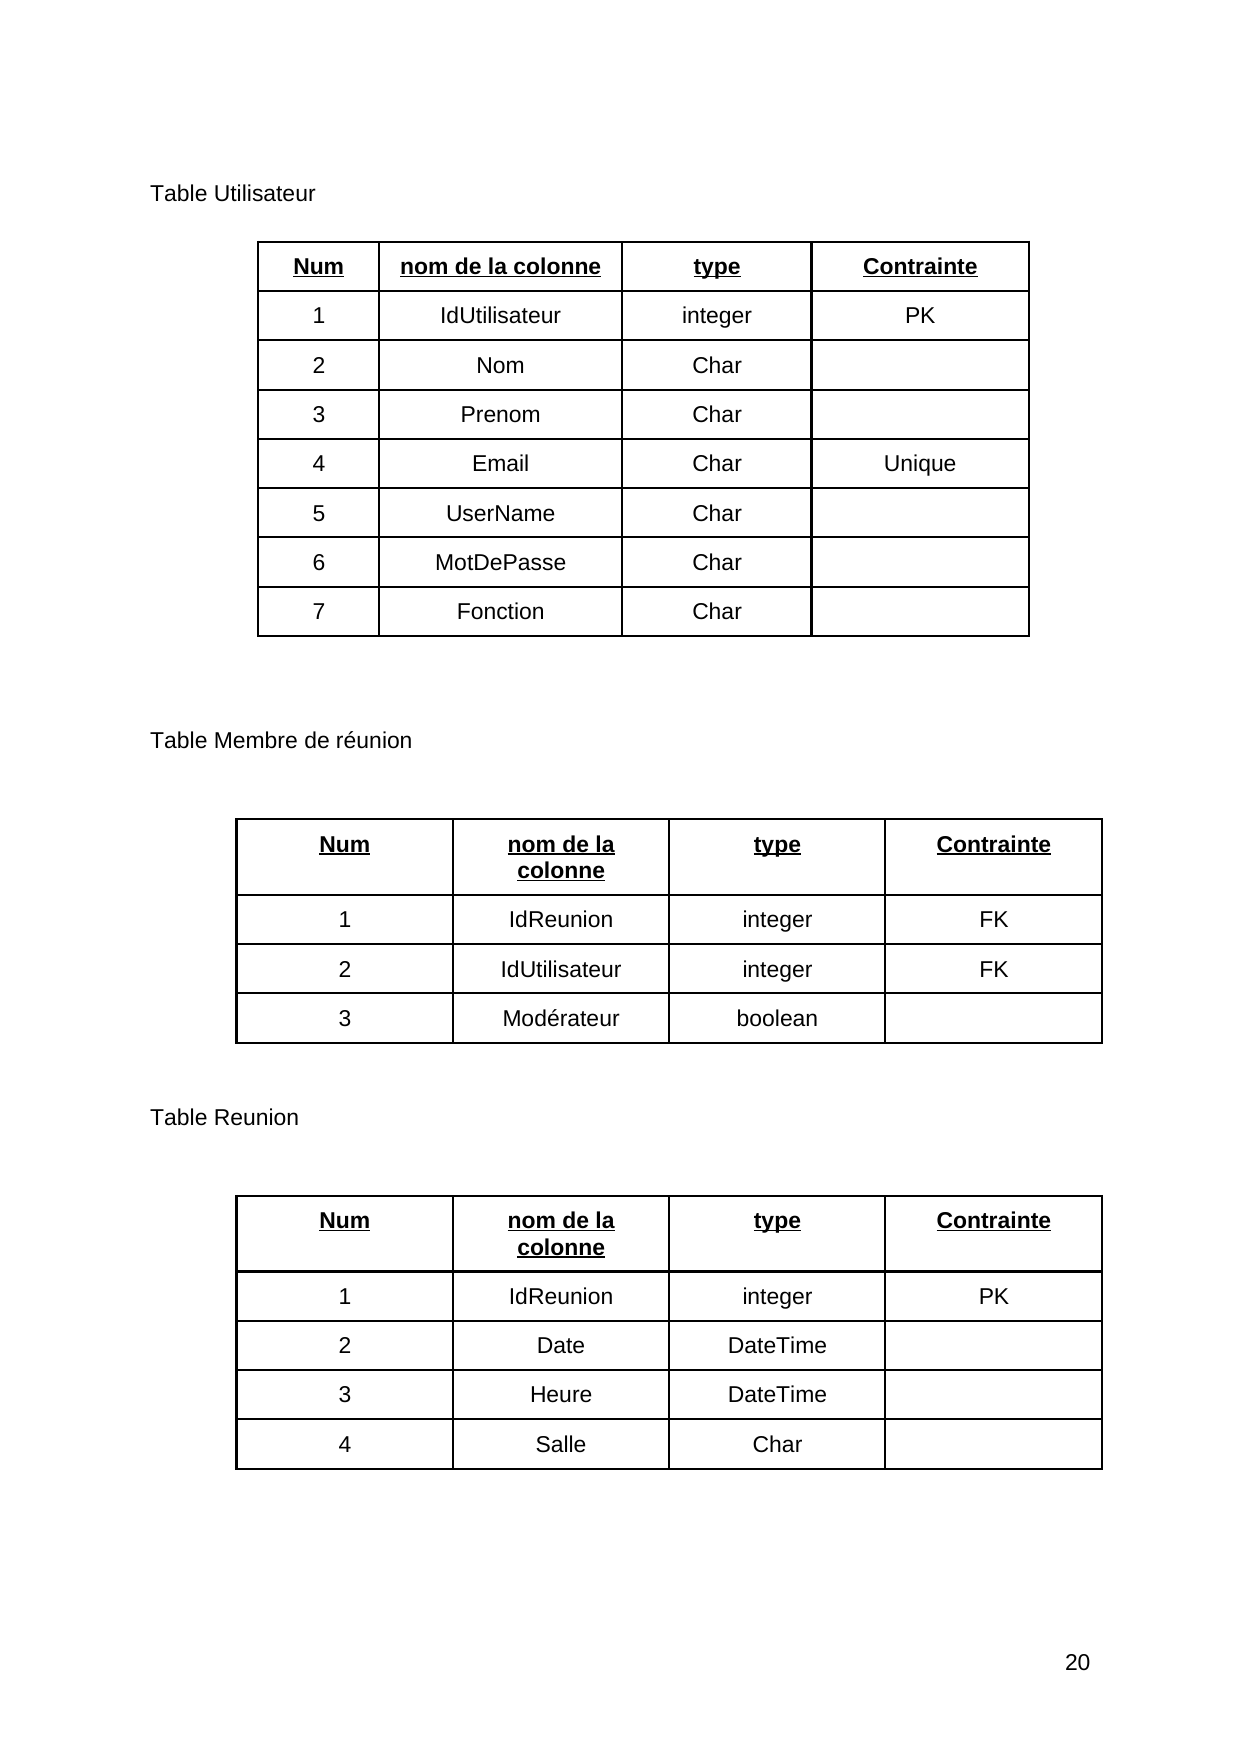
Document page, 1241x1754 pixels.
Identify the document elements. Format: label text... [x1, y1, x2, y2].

table_cell [886, 1371, 1101, 1418]
table_header Num [238, 820, 452, 894]
table_cell IdReunion [454, 1273, 668, 1319]
table_cell Char [623, 588, 810, 635]
table_cell 5 [259, 489, 378, 536]
table_cell Char [623, 538, 810, 586]
table_header Contrainte [886, 1197, 1101, 1270]
table_cell [886, 1420, 1101, 1467]
table_cell IdUtilisateur [454, 945, 668, 992]
table_cell integer [670, 945, 884, 992]
table_cell 2 [259, 341, 378, 388]
table_cell 3 [259, 391, 378, 438]
table_cell IdUtilisateur [380, 292, 621, 339]
table_cell 1 [238, 1273, 452, 1319]
table_cell Nom [380, 341, 621, 388]
table_cell boolean [670, 994, 884, 1042]
table_cell Fonction [380, 588, 621, 635]
text Table Membre de réunion [150, 727, 1090, 754]
table_header type [670, 1197, 884, 1270]
table_header Contrainte [813, 243, 1028, 290]
table_cell 1 [238, 896, 452, 943]
table_cell Char [623, 391, 810, 438]
table_cell Date [454, 1322, 668, 1369]
table_cell 3 [238, 994, 452, 1042]
table_cell [886, 994, 1101, 1042]
table_cell [813, 341, 1028, 388]
table_header type [670, 820, 884, 894]
table_header Num [238, 1197, 452, 1270]
table_cell Prenom [380, 391, 621, 438]
table_cell [886, 1322, 1101, 1369]
table_cell integer [670, 1273, 884, 1319]
table_cell Email [380, 440, 621, 487]
table_cell IdReunion [454, 896, 668, 943]
table_cell 2 [238, 1322, 452, 1369]
table_cell Modérateur [454, 994, 668, 1042]
table_cell PK [813, 292, 1028, 339]
table_header nom de la colonne [380, 243, 621, 290]
table_cell Unique [813, 440, 1028, 487]
table_cell FK [886, 945, 1101, 992]
table_cell Char [623, 489, 810, 536]
table_header nom de la colonne [454, 1197, 668, 1270]
table_cell integer [623, 292, 810, 339]
table_cell 6 [259, 538, 378, 586]
table_cell Char [623, 341, 810, 388]
table_cell UserName [380, 489, 621, 536]
table_cell 4 [259, 440, 378, 487]
table_cell 1 [259, 292, 378, 339]
table_cell [813, 588, 1028, 635]
table_cell DateTime [670, 1371, 884, 1418]
table_header nom de la colonne [454, 820, 668, 894]
table_cell 3 [238, 1371, 452, 1418]
text Table Reunion [150, 1104, 1090, 1130]
table_cell 2 [238, 945, 452, 992]
table_cell Salle [454, 1420, 668, 1467]
table_cell Heure [454, 1371, 668, 1418]
table_cell [813, 489, 1028, 536]
table_cell DateTime [670, 1322, 884, 1369]
table_cell Char [670, 1420, 884, 1467]
table_header Contrainte [886, 820, 1101, 894]
table_cell PK [886, 1273, 1101, 1319]
table_cell MotDePasse [380, 538, 621, 586]
table_cell 4 [238, 1420, 452, 1467]
table_header Num [259, 243, 378, 290]
table_cell integer [670, 896, 884, 943]
table_cell Char [623, 440, 810, 487]
table_cell [813, 391, 1028, 438]
table_header type [623, 243, 810, 290]
text Table Utilisateur [150, 180, 1090, 207]
table_cell 7 [259, 588, 378, 635]
table_cell [813, 538, 1028, 586]
table_cell FK [886, 896, 1101, 943]
